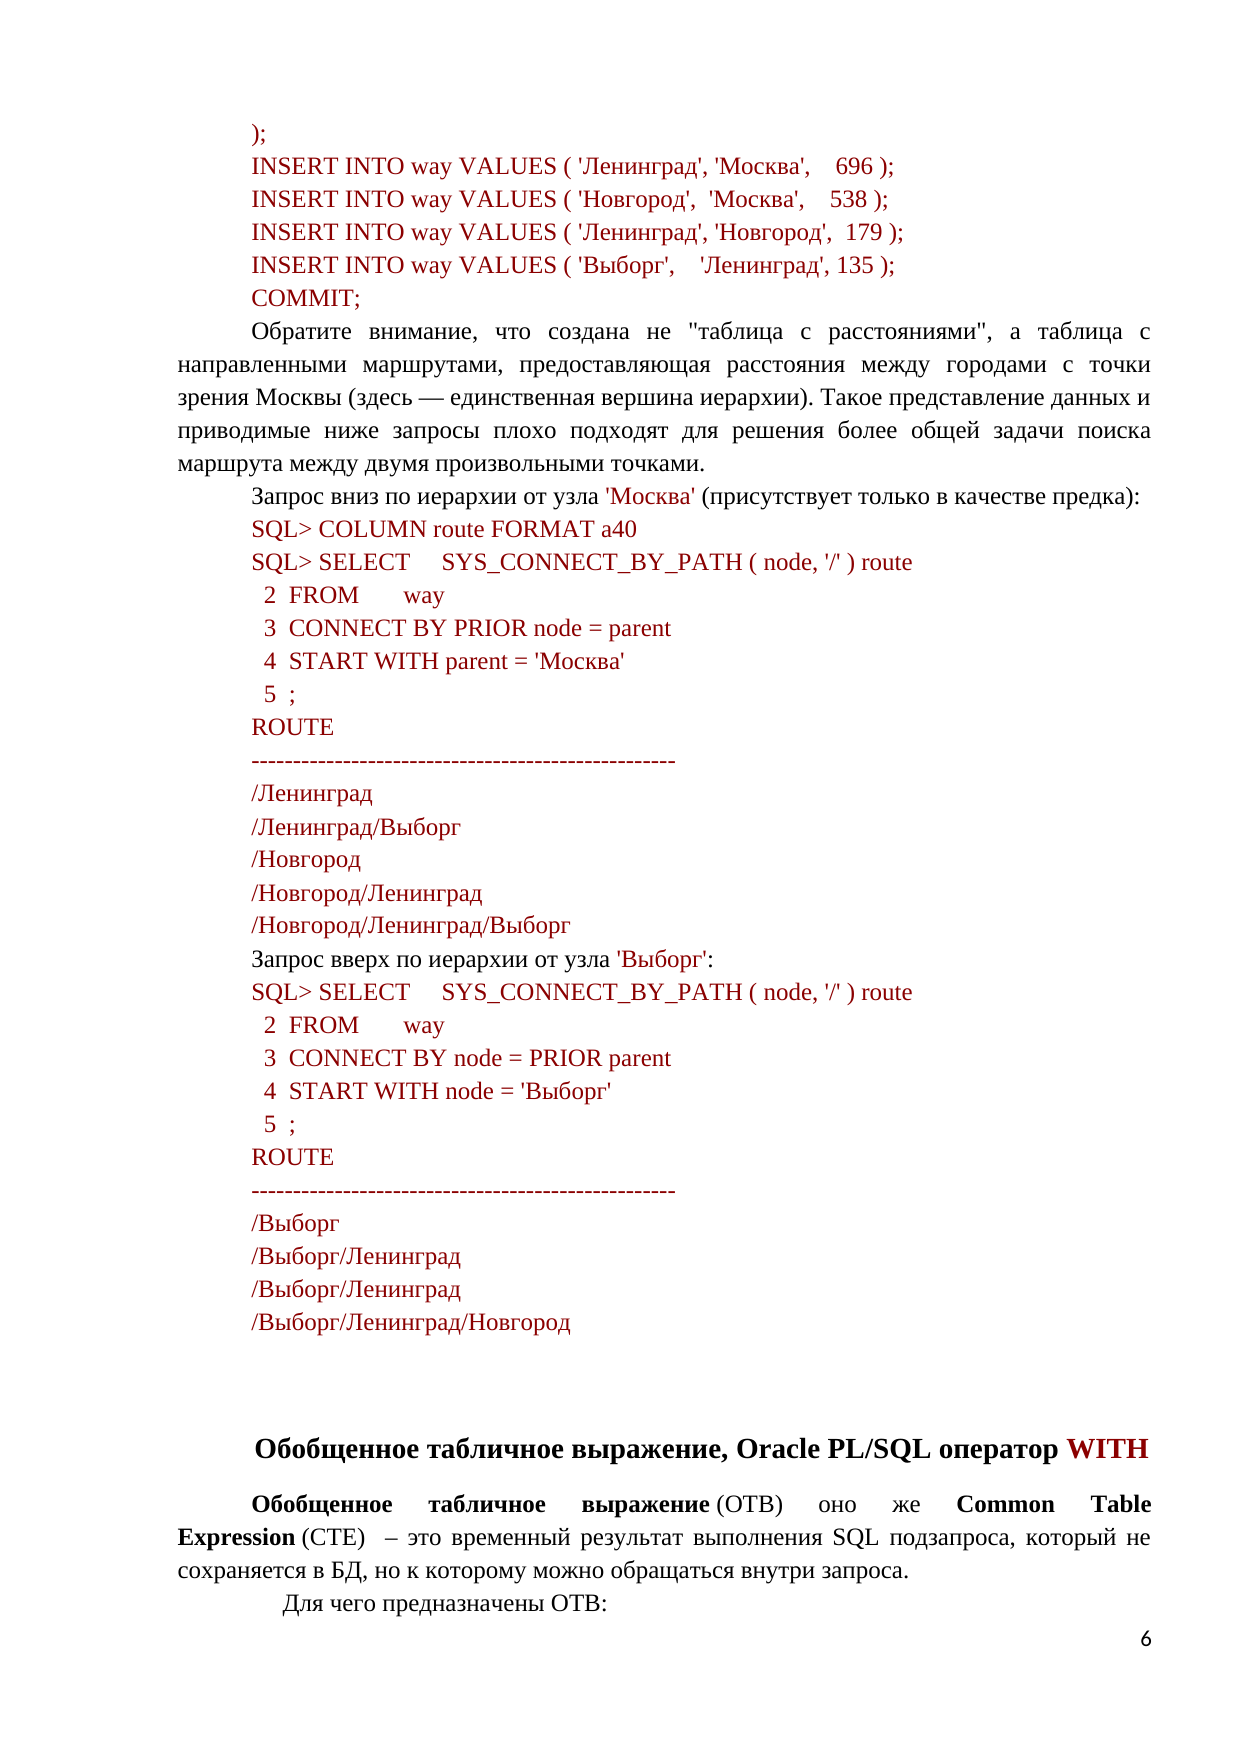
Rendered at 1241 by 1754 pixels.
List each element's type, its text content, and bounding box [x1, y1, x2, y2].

text ); [177, 118, 1152, 147]
text /Ленинград [177, 778, 1152, 807]
text INSERT INTO way VALUES ( 'Выборг', 'Ленинград', 135 ); [177, 250, 1152, 279]
text Запрос вверх по иерархии от узла 'Выборг': [177, 944, 1152, 972]
text Обобщенное табличное выражение (OTB) оно же Common Table Expression (CTE) – это временный результат выполнения SQL подзапроса, который не сохраняется в БД, но к которому можно обращаться внутри запроса. [177, 1489, 1152, 1584]
text Запрос вниз по иерархии от узла 'Москва' (присутствует только в качестве предка): [177, 481, 1152, 510]
text SQL> COLUMN route FORMAT a40 [177, 514, 1152, 543]
text 2 FROM way [177, 580, 1152, 609]
text Обратите внимание, что создана не "таблица с расстояниями", а таблица с направленными маршрутами, предоставляющая расстояния между городами с точки зрения Москвы (здесь — единственная вершина иерархии). Такое представление данных и приводимые ниже запросы плохо подходят для решения более общей задачи поиска маршрута между двумя произвольными точками. [177, 316, 1152, 477]
text INSERT INTO way VALUES ( 'Ленинград', 'Москва', 696 ); [177, 151, 1152, 180]
text --------------------------------------------------- [177, 1175, 1152, 1203]
text SQL> SELECT SYS_CONNECT_BY_PATH ( node, '/' ) route [177, 547, 1152, 576]
text 5 ; [177, 1109, 1152, 1137]
text COMMIT; [177, 283, 1152, 312]
text 2 FROM way [177, 1010, 1152, 1038]
text INSERT INTO way VALUES ( 'Ленинград', 'Новгород', 179 ); [177, 217, 1152, 246]
text 5 ; [177, 679, 1152, 708]
text /Новгород/Ленинград [177, 878, 1152, 906]
text ROUTE [177, 712, 1152, 741]
text /Выборг/Ленинград/Новгород [177, 1307, 1152, 1336]
text /Выборг/Ленинград [177, 1241, 1152, 1269]
text --------------------------------------------------- [177, 746, 1152, 774]
text ROUTE [177, 1142, 1152, 1171]
text 3 CONNECT BY PRIOR node = parent [177, 613, 1152, 642]
text /Новгород [177, 844, 1152, 873]
text 3 CONNECT BY node = PRIOR parent [177, 1043, 1152, 1071]
text 4 START WITH node = 'Выборг' [177, 1076, 1152, 1104]
text 4 START WITH parent = 'Москва' [177, 646, 1152, 675]
text /Ленинград/Выборг [177, 812, 1152, 840]
text SQL> SELECT SYS_CONNECT_BY_PATH ( node, '/' ) route [177, 977, 1152, 1005]
text INSERT INTO way VALUES ( 'Новгород', 'Москва', 538 ); [177, 184, 1152, 213]
text /Выборг/Ленинград [177, 1274, 1152, 1303]
text Обобщенное табличное выражение, Oracle PL/SQL оператор WITH [177, 1431, 1152, 1464]
text Для чего предназначены ОТВ: [177, 1588, 1152, 1617]
text /Новгород/Ленинград/Выборг [177, 911, 1152, 939]
text /Выборг [177, 1208, 1152, 1237]
